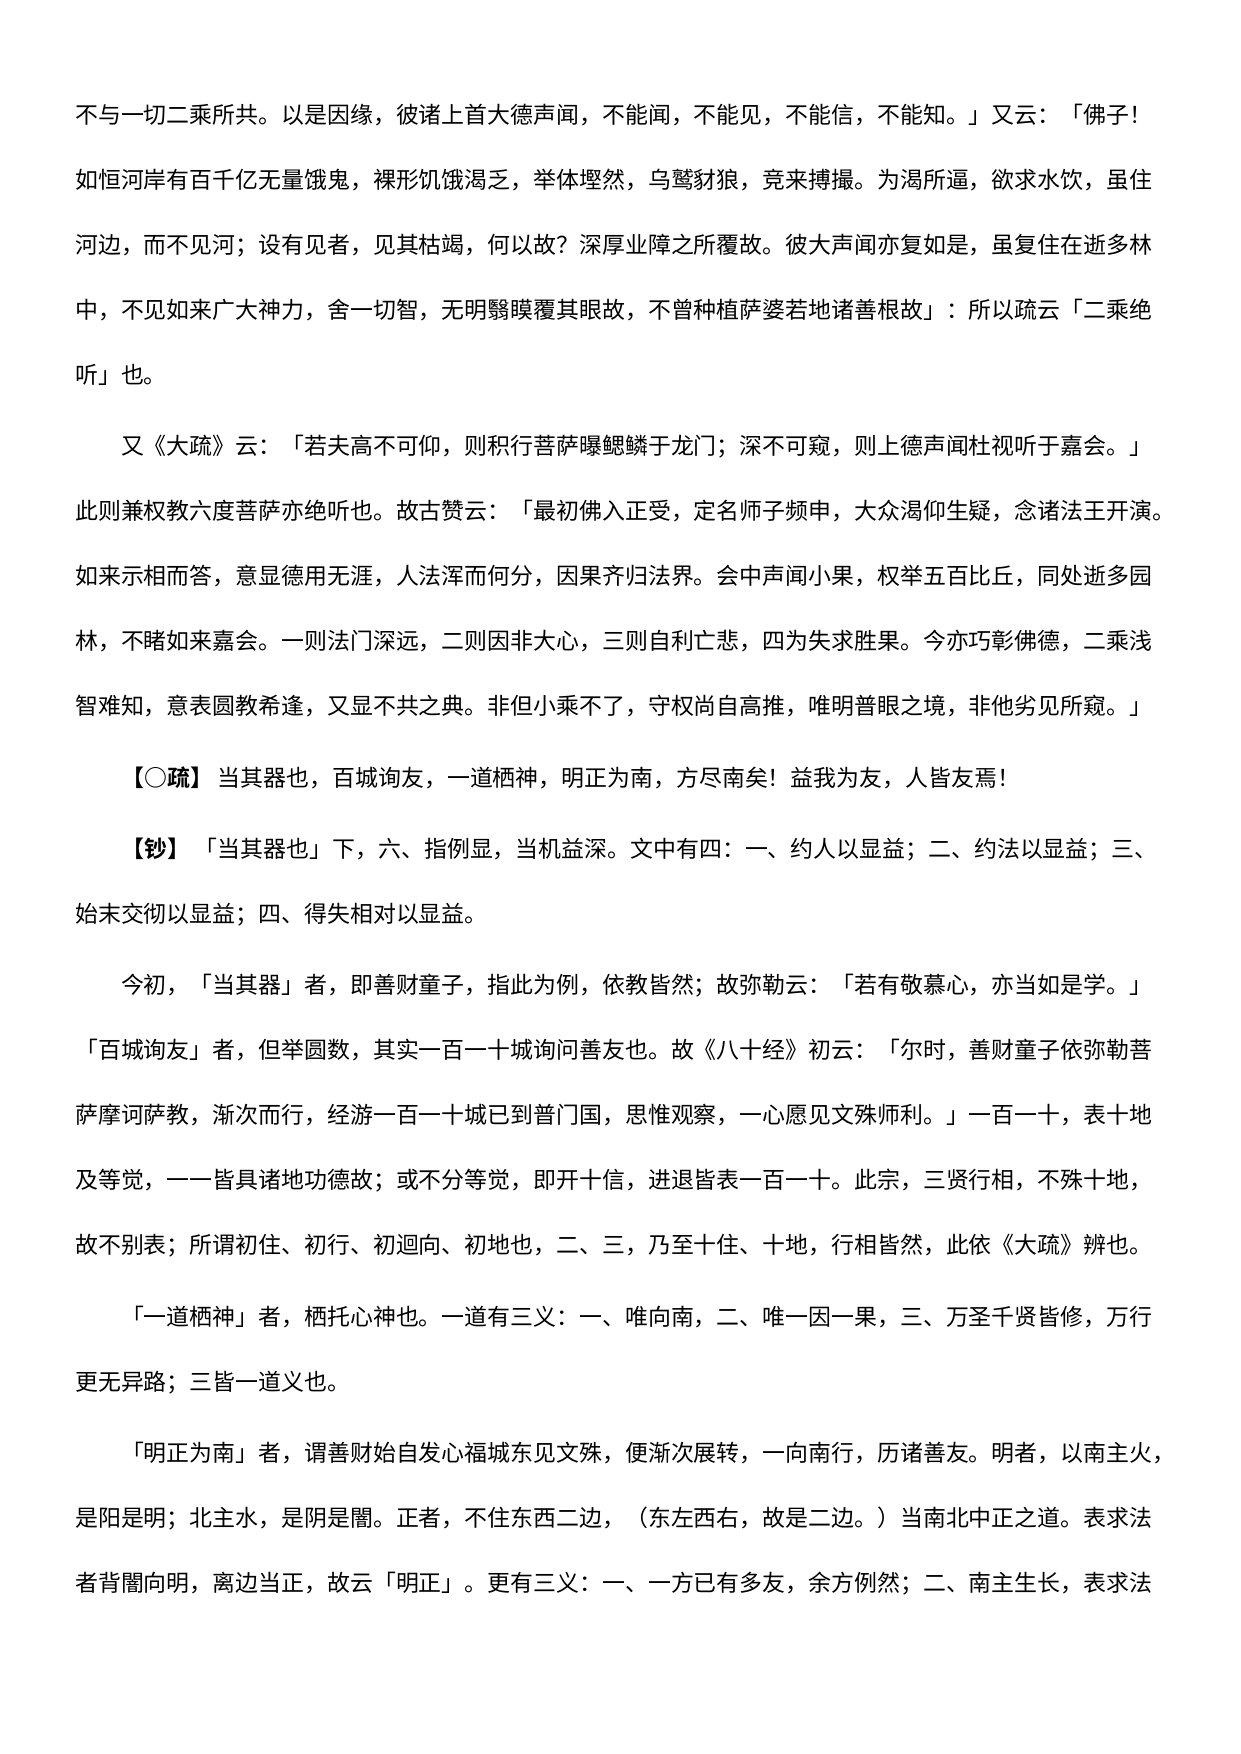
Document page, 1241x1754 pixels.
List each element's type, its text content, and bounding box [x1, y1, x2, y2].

text 今初，「当其器」者，即善财童子，指此为例，依教皆然；故弥勒云：「若有敬慕心，亦当如是学。」「百城询友」者，但举圆数，其实一百一十城询问善友也。故《八十经》初云：「尔时，善财童子依弥勒菩萨摩诃萨教，渐次而行，经游一百一十城已到普门国，思惟观察，一心愿见文殊师利。」一百一十，表十地及等觉，一一皆具诸地功德故；或不分等觉，即开十信，进退皆表一百一十。此宗，三贤行相，不殊十地，故不别表；所谓初住、初行、初迴向、初地也，二、三，乃至十住、十地，行相皆然，此依《大疏》辨也。 [75, 952, 1165, 1277]
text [75, 1419, 1165, 1614]
text 【○疏】 当其器也，百城询友，一道栖神，明正为南，方尽南矣！益我为友，人皆友焉！ [75, 744, 1165, 809]
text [75, 81, 1165, 406]
text 又《大疏》云：「若夫高不可仰，则积行菩萨曝鳃鳞于龙门；深不可窥，则上德声闻杜视听于嘉会。」此则兼权教六度菩萨亦绝听也。故古赞云：「最初佛入正受，定名师子频申，大众渴仰生疑，念诸法王开演。如来示相而答，意显德用无涯，人法浑而何分，因果齐归法界。会中声闻小果，权举五百比丘，同处逝多园林，不睹如来嘉会。一则法门深远，二则因非大心，三则自利亡悲，四为失求胜果。今亦巧彰佛德，二乘浅智难知，意表圆教希逢，又显不共之典。非但小乘不了，守权尚自高推，唯明普眼之境，非他劣见所窥。」 [75, 412, 1165, 737]
text 「一道栖神」者，栖托心神也。一道有三义：一、唯向南，二、唯一因一果，三、万圣千贤皆修，万行更无异路；三皆一道义也。 [75, 1283, 1165, 1413]
text 【钞】 「当其器也」下，六、指例显，当机益深。文中有四：一、约人以显益；二、约法以显益；三、始末交彻以显益；四、得失相对以显益。 [75, 815, 1165, 945]
